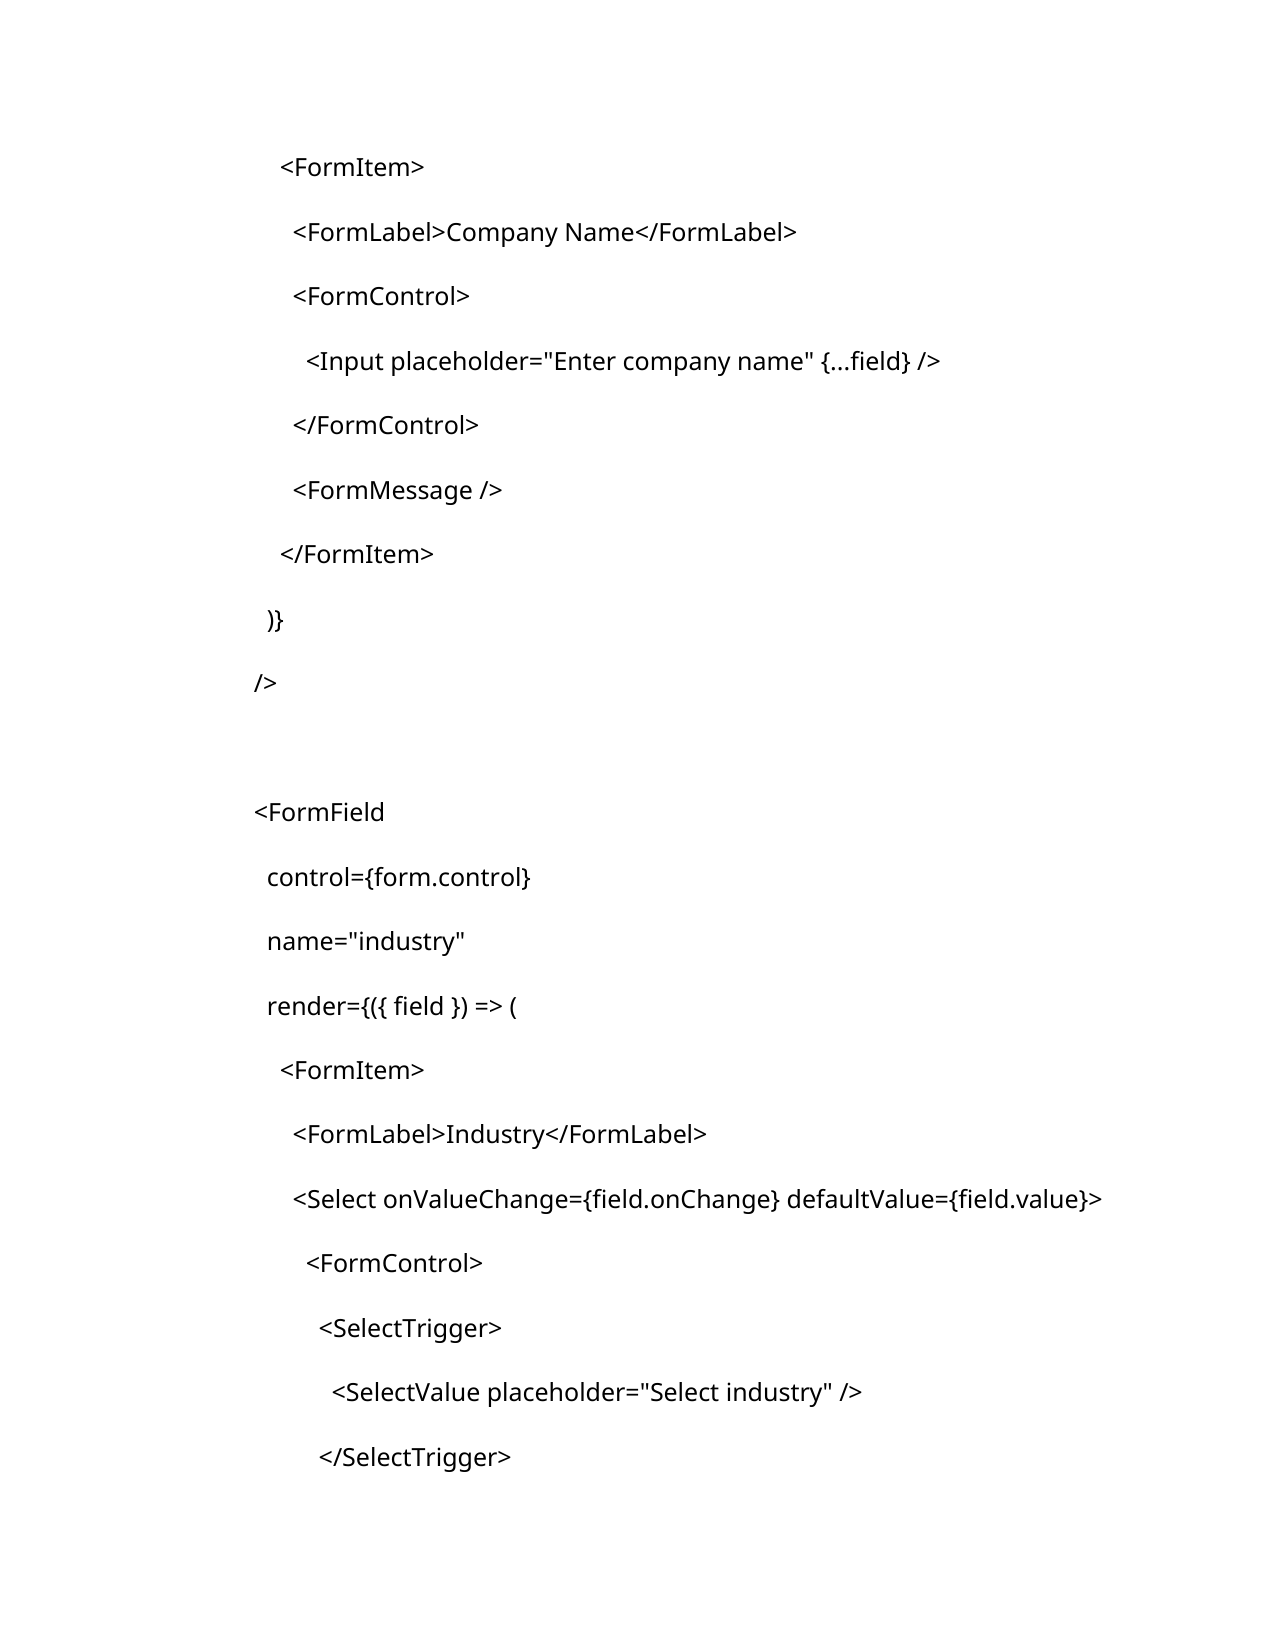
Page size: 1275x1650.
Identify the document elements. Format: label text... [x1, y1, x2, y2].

text control={form.control} [150, 859, 1125, 893]
text <FormMessage /> [150, 472, 1125, 506]
text <FormControl> [150, 1246, 1125, 1280]
text /> [150, 666, 1125, 700]
text <Select onValueChange={field.onChange} defaultValue={field.value}> [150, 1182, 1125, 1216]
text </FormItem> [150, 537, 1125, 571]
text <SelectValue placeholder="Select industry" /> [150, 1375, 1125, 1409]
text <FormLabel>Industry</FormLabel> [150, 1117, 1125, 1151]
text <FormLabel>Company Name</FormLabel> [150, 214, 1125, 248]
text )} [150, 601, 1125, 635]
text </FormControl> [150, 408, 1125, 442]
text <FormItem> [150, 1053, 1125, 1087]
text render={({ field }) => ( [150, 988, 1125, 1022]
text <SelectTrigger> [150, 1311, 1125, 1345]
text </SelectTrigger> [150, 1439, 1125, 1474]
text name="industry" [150, 924, 1125, 958]
text <FormField [150, 795, 1125, 829]
text <FormItem> [150, 150, 1125, 184]
text <FormControl> [150, 279, 1125, 313]
text <Input placeholder="Enter company name" {...field} /> [150, 343, 1125, 377]
